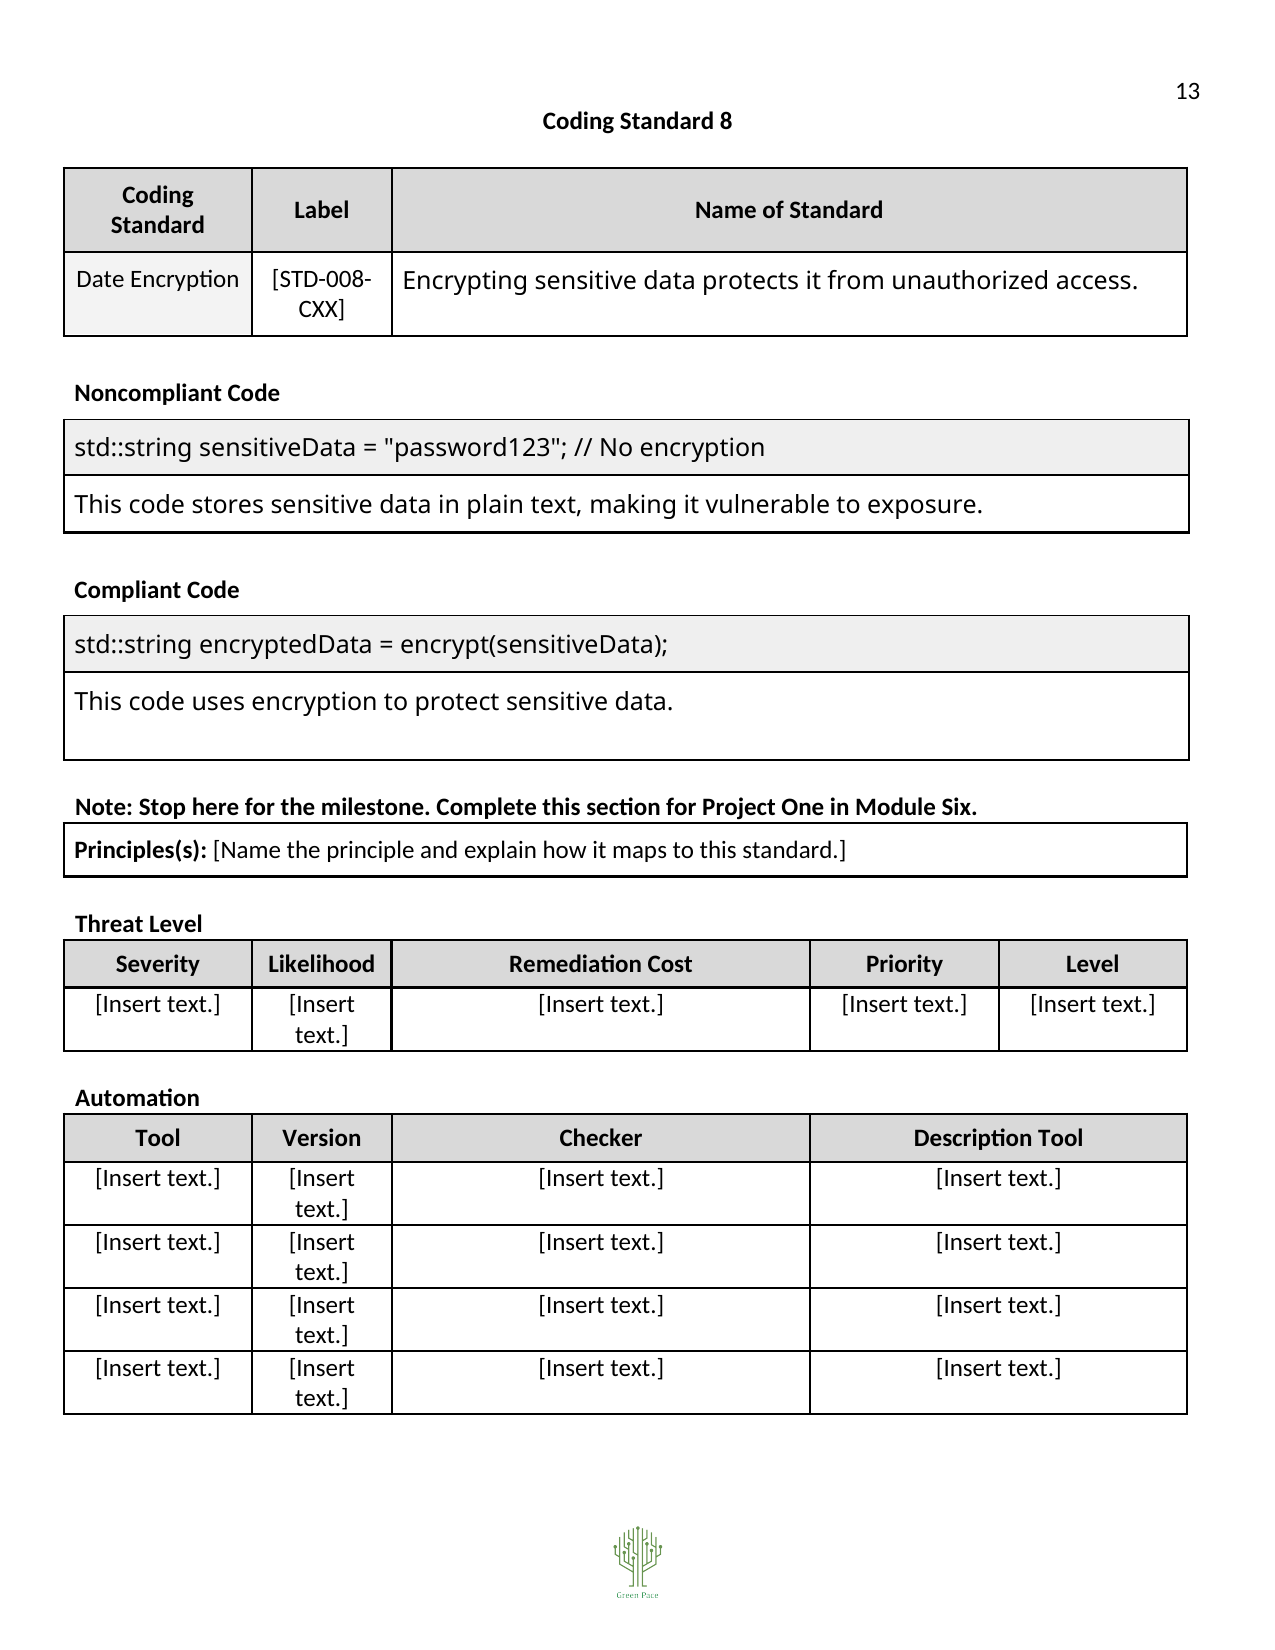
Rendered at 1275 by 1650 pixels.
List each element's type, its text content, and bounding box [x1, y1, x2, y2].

table_cell [Insert text.] [253, 1163, 391, 1224]
table_cell [Insert text.] [811, 1352, 1186, 1413]
table_cell [Insert text.] [65, 1163, 251, 1224]
table_cell [Insert text.] [393, 989, 809, 1049]
table_cell [Insert text.] [393, 1289, 809, 1350]
table_cell [Insert text.] [65, 1352, 251, 1413]
table_cell [Insert text.] [811, 1289, 1186, 1350]
table_header Tool [65, 1115, 251, 1161]
table_cell [Insert text.] [1000, 989, 1186, 1049]
text Threat Level [75, 908, 1200, 938]
table_cell [Insert text.] [393, 1163, 809, 1224]
table_header Severity [65, 941, 251, 986]
table_cell [Insert text.] [253, 1289, 391, 1350]
table_cell [Insert text.] [811, 1226, 1186, 1287]
table_header Label [253, 169, 391, 251]
table_cell This code uses encryption to protect sensitive data. [65, 673, 1188, 759]
table_cell [Insert text.] [811, 1163, 1186, 1224]
table_header Compliant Code [64, 564, 1189, 615]
table_cell [Insert text.] [65, 989, 251, 1049]
table_header Priority [811, 941, 998, 986]
table_cell Encrypting sensitive data protects it from unauthorized access. [393, 253, 1186, 334]
table_header Principles(s): [Name the principle and explain how it maps to this standard.] [65, 824, 1186, 875]
table_header Description Tool [811, 1115, 1186, 1161]
table_cell std::string sensitiveData = "password123"; // No encryption [65, 420, 1188, 474]
table_cell [Insert text.] [253, 1352, 391, 1413]
text Automation [75, 1082, 1200, 1113]
table_cell [Insert text.] [393, 1226, 809, 1287]
table_cell [Insert text.] [253, 989, 390, 1049]
table_header Level [1000, 941, 1186, 986]
table_cell [Insert text.] [65, 1289, 251, 1350]
table_cell [STD-008-CXX] [253, 253, 391, 334]
table_cell This code stores sensitive data in plain text, making it vulnerable to exposure. [65, 476, 1188, 531]
table_header Remediation Cost [393, 941, 809, 986]
table_header Version [253, 1115, 391, 1161]
table_cell [Insert text.] [393, 1352, 809, 1413]
table_cell [Insert text.] [65, 1226, 251, 1287]
table_header Likelihood [253, 941, 390, 986]
table_cell std::string encryptedData = encrypt(sensitiveData); [65, 616, 1188, 671]
table_cell [Insert text.] [253, 1226, 391, 1287]
table_header Checker [393, 1115, 809, 1161]
table_header Name of Standard [393, 169, 1186, 251]
picture [605, 1521, 670, 1606]
table_header Noncompliant Code [64, 367, 1189, 418]
table_header Coding Standard [65, 169, 251, 251]
table_cell Date Encryption [65, 253, 251, 334]
subtitle Coding Standard 8 [75, 106, 1200, 136]
text Note: Stop here for the milestone. Complete this section for Project One in Module Six. [75, 791, 1200, 822]
table_cell [Insert text.] [811, 989, 998, 1049]
